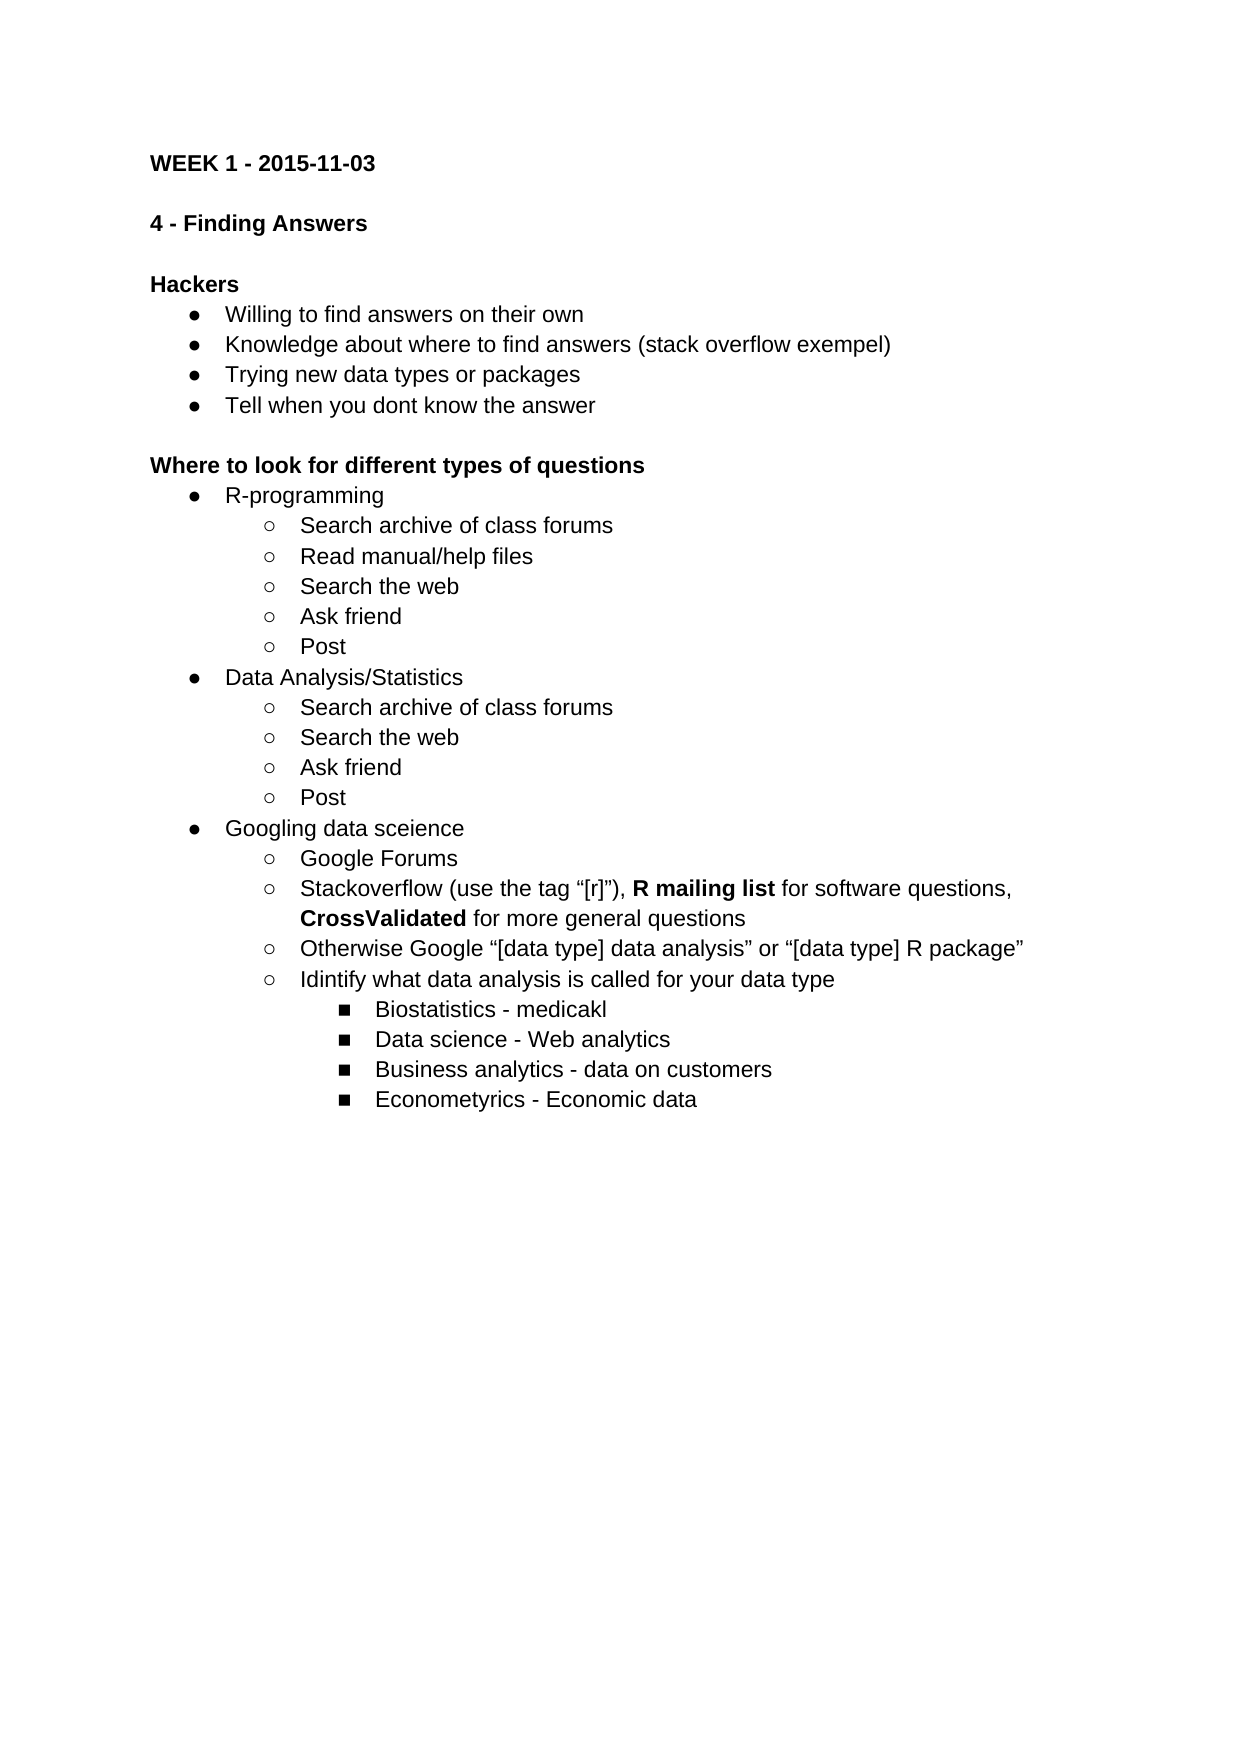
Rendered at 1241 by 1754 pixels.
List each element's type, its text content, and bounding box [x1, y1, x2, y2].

list Trying new data types or packages [187, 361, 1090, 388]
text WEEK 1 - 2015-11-03 [150, 150, 1090, 176]
text Hackers [150, 271, 1090, 297]
list Idintify what data analysis is called for your data type [262, 966, 1090, 992]
list Post [262, 633, 1090, 660]
list Post [262, 784, 1090, 811]
list R-programming [187, 482, 1090, 509]
list Search archive of class forums [262, 512, 1090, 539]
list Google Forums [262, 845, 1090, 871]
list Knowledge about where to find answers (stack overflow exempel) [187, 331, 1090, 358]
list Ask friend [262, 603, 1090, 629]
list Search the web [262, 573, 1090, 599]
list Econometyrics - Economic data [337, 1086, 1090, 1113]
text 4 - Finding Answers [150, 210, 1090, 237]
list Biostatistics - medicakl [337, 996, 1090, 1022]
list Googling data sceience [187, 814, 1090, 841]
list Otherwise Google “[data type] data analysis” or “[data type] R package” [262, 935, 1090, 962]
list Data science - Web analytics [337, 1026, 1090, 1052]
list Search the web [262, 724, 1090, 750]
list Search archive of class forums [262, 694, 1090, 720]
list Read manual/help files [262, 543, 1090, 569]
text Where to look for different types of questions [150, 452, 1090, 478]
list Ask friend [262, 754, 1090, 781]
list Tell when you dont know the answer [187, 392, 1090, 418]
list Stackoverflow (use the tag “[r]”), R mailing list for software questions, CrossValidated for more general questions [262, 875, 1090, 932]
list Data Analysis/Statistics [187, 663, 1090, 690]
list Business analytics - data on customers [337, 1056, 1090, 1083]
list Willing to find answers on their own [187, 301, 1090, 327]
